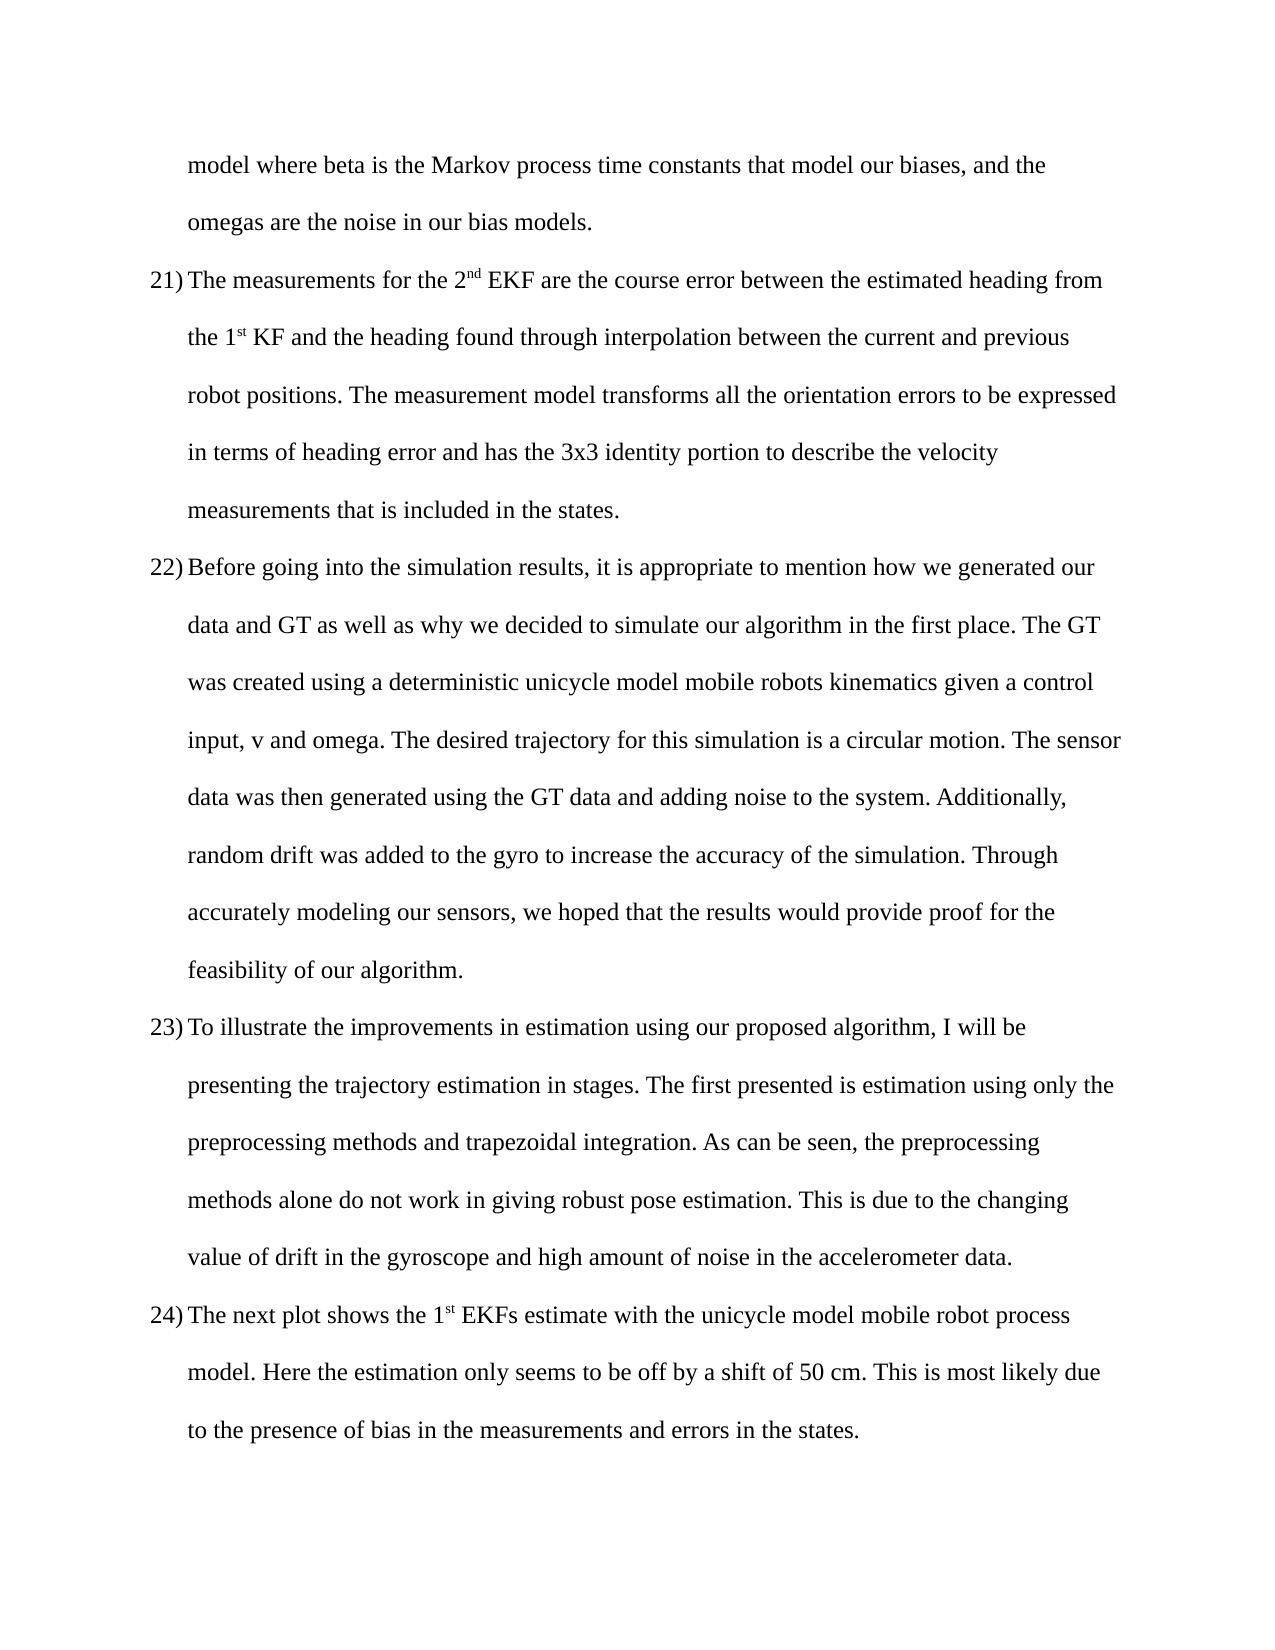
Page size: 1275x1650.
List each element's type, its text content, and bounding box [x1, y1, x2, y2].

list The measurements for the 2nd EKF are the course error between the estimated heading from the 1st KF and the heading found through interpolation between the current and previous robot positions. The measurement model transforms all the orientation errors to be expressed in terms of heading error and has the 3x3 identity portion to describe the velocity measurements that is included in the states. [150, 265, 1125, 524]
list The next plot shows the 1st EKFs estimate with the unicycle model mobile robot process model. Here the estimation only seems to be off by a shift of 50 cm. This is most likely due to the presence of bias in the measurements and errors in the states. [150, 1300, 1125, 1444]
list Before going into the simulation results, it is appropriate to mention how we generated our data and GT as well as why we decided to simulate our algorithm in the first place. The GT was created using a deterministic unicycle model mobile robots kinematics given a control input, v and omega. The desired trajectory for this simulation is a circular motion. The sensor data was then generated using the GT data and adding noise to the system. Additionally, random drift was added to the gyro to increase the accuracy of the simulation. Through accurately modeling our sensors, we hoped that the results would provide proof for the feasibility of our algorithm. [150, 552, 1125, 984]
list To illustrate the improvements in estimation using our proposed algorithm, I will be presenting the trajectory estimation in stages. The first presented is estimation using only the preprocessing methods and trapezoidal integration. As can be seen, the preprocessing methods alone do not work in giving robust pose estimation. This is due to the changing value of drift in the gyroscope and high amount of noise in the accelerometer data. [150, 1012, 1125, 1271]
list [150, 150, 1125, 236]
